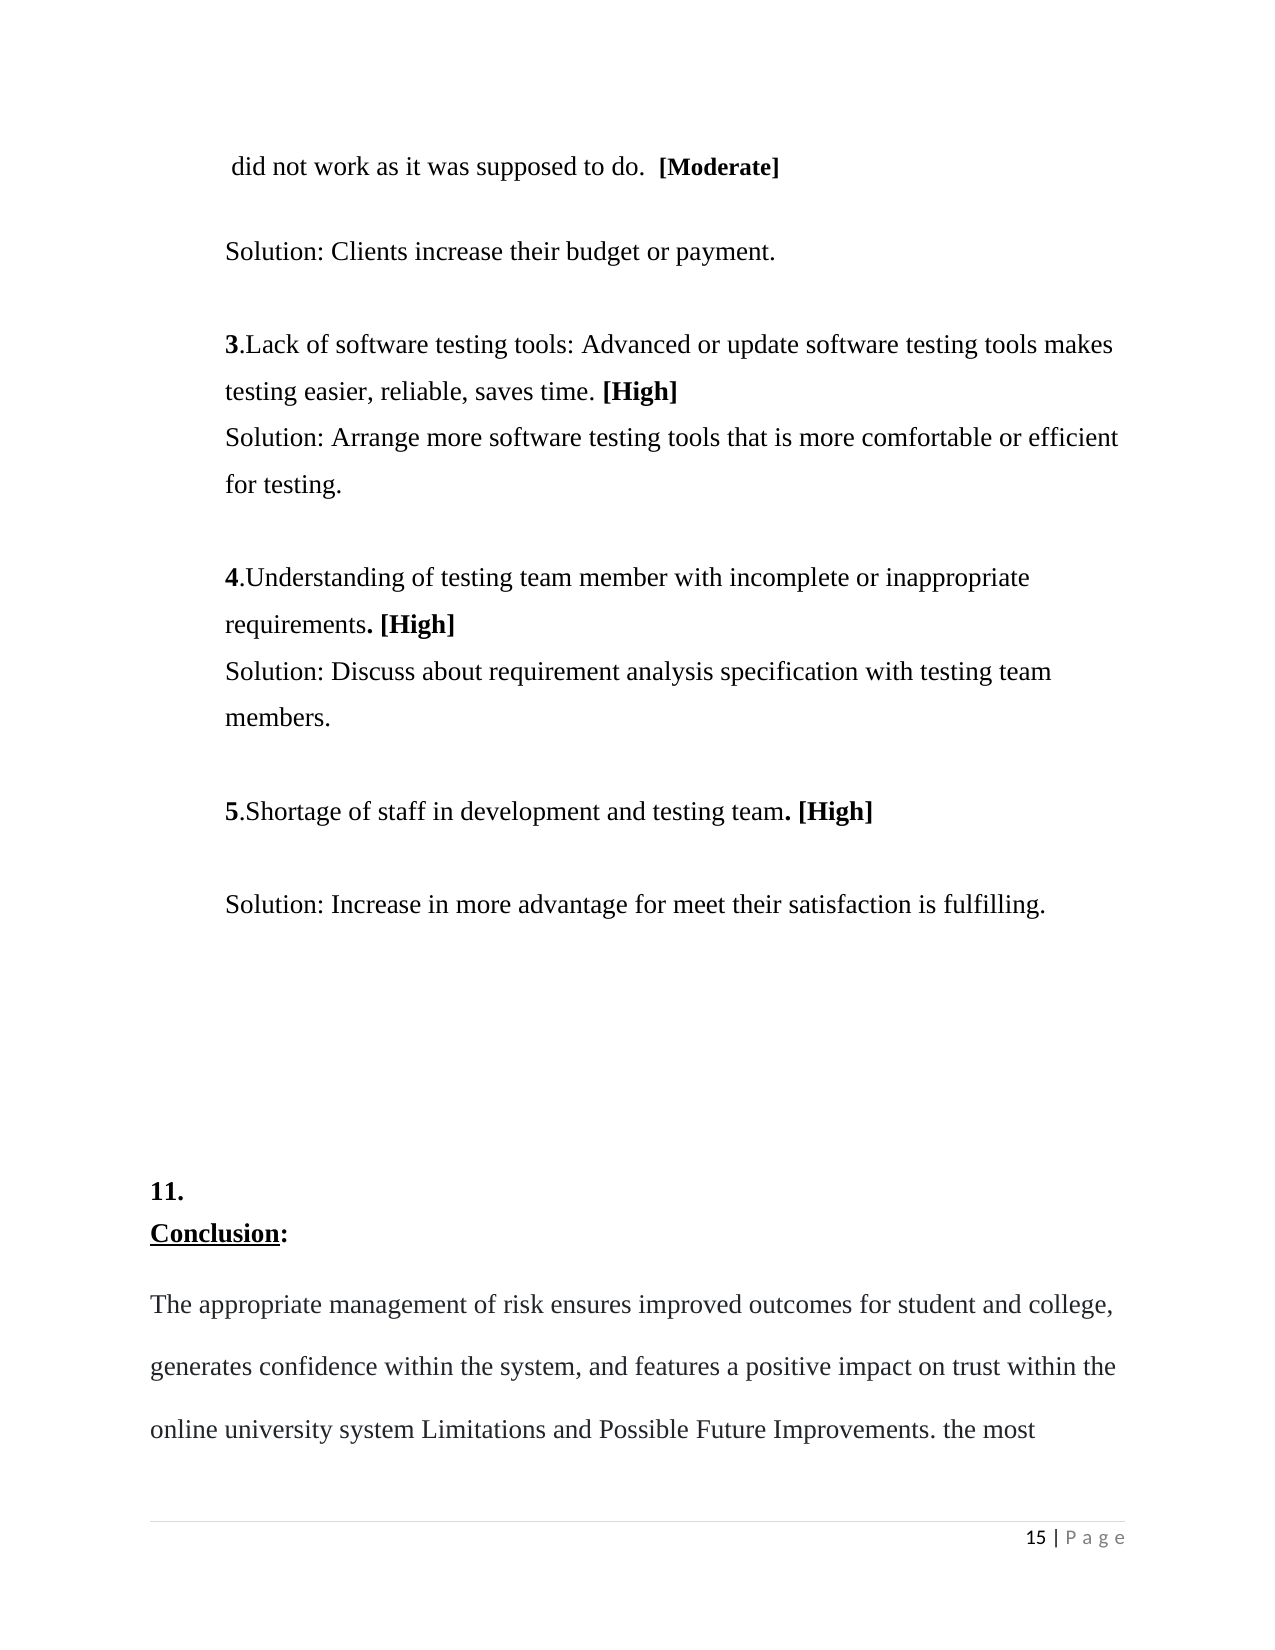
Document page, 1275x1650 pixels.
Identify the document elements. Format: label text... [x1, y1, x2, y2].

text Solution: Increase in more advantage for meet their satisfaction is fulfilling. [225, 888, 1125, 919]
text did not work as it was supposed to do. [Moderate] [150, 150, 1125, 181]
text 5.Shortage of staff in development and testing team. [High] [225, 795, 1125, 826]
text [150, 1288, 1125, 1444]
text Conclusion: [150, 1226, 1125, 1246]
text 4.Understanding of testing team member with incomplete or inappropriate requirements. [High] [225, 561, 1125, 639]
text Solution: Discuss about requirement analysis specification with testing team members. [225, 655, 1125, 733]
text Solution: Clients increase their budget or payment. [225, 235, 1125, 266]
text 11. [150, 1184, 1125, 1205]
text 3.Lack of software testing tools: Advanced or update software testing tools makes testing easier, reliable, saves time. [High] [225, 328, 1125, 406]
text Solution: Arrange more software testing tools that is more comfortable or efficient for testing. [225, 421, 1125, 499]
